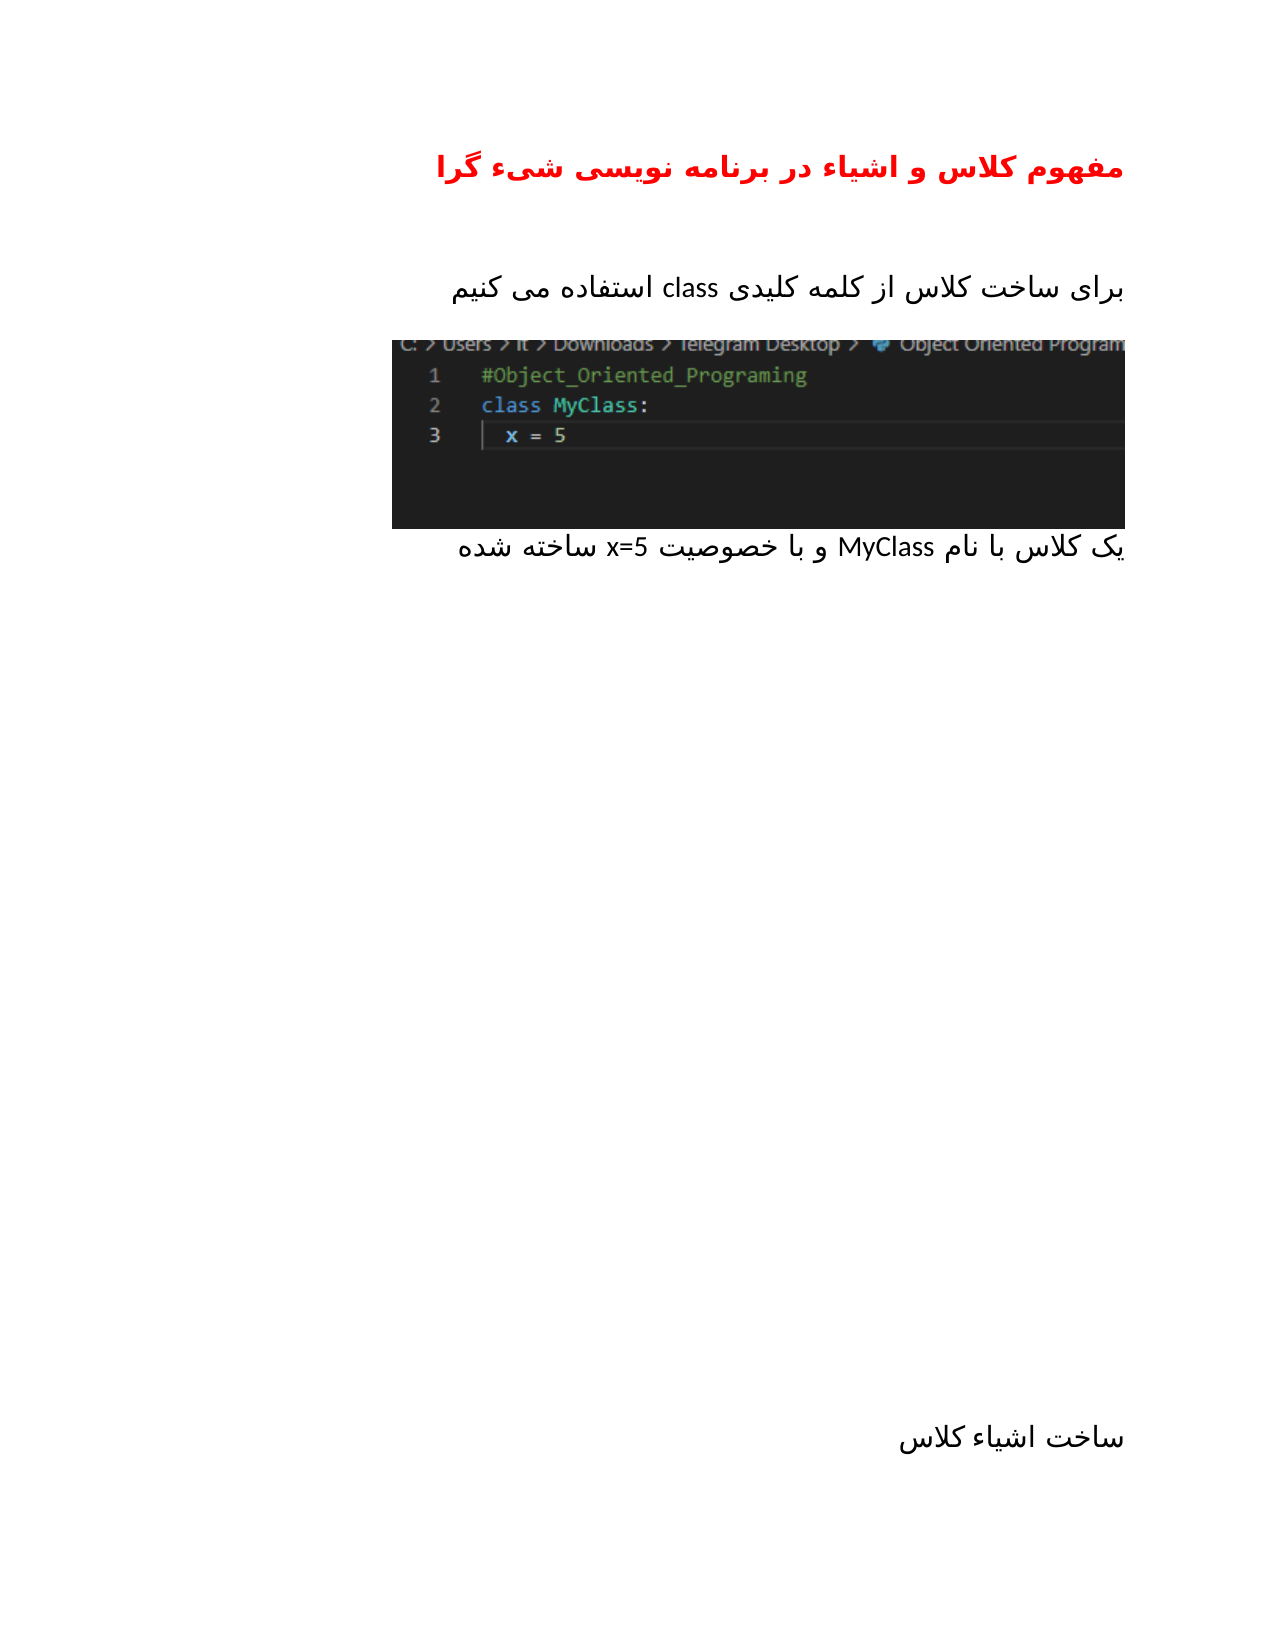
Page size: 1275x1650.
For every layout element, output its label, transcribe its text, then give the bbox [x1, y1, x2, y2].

text برای ساخت کلاس از کلمه کلیدی class استفاده می کنیم [150, 269, 1125, 305]
text یک کلاس با نام MyClass و با خصوصیت x=5 ساخته شده [150, 528, 1125, 564]
picture [392, 340, 1125, 529]
text مفهوم کلاس و اشیاء در برنامه نویسی شیء گرا [150, 150, 1125, 184]
text ساخت اشیاء کلاس [150, 1419, 1125, 1454]
